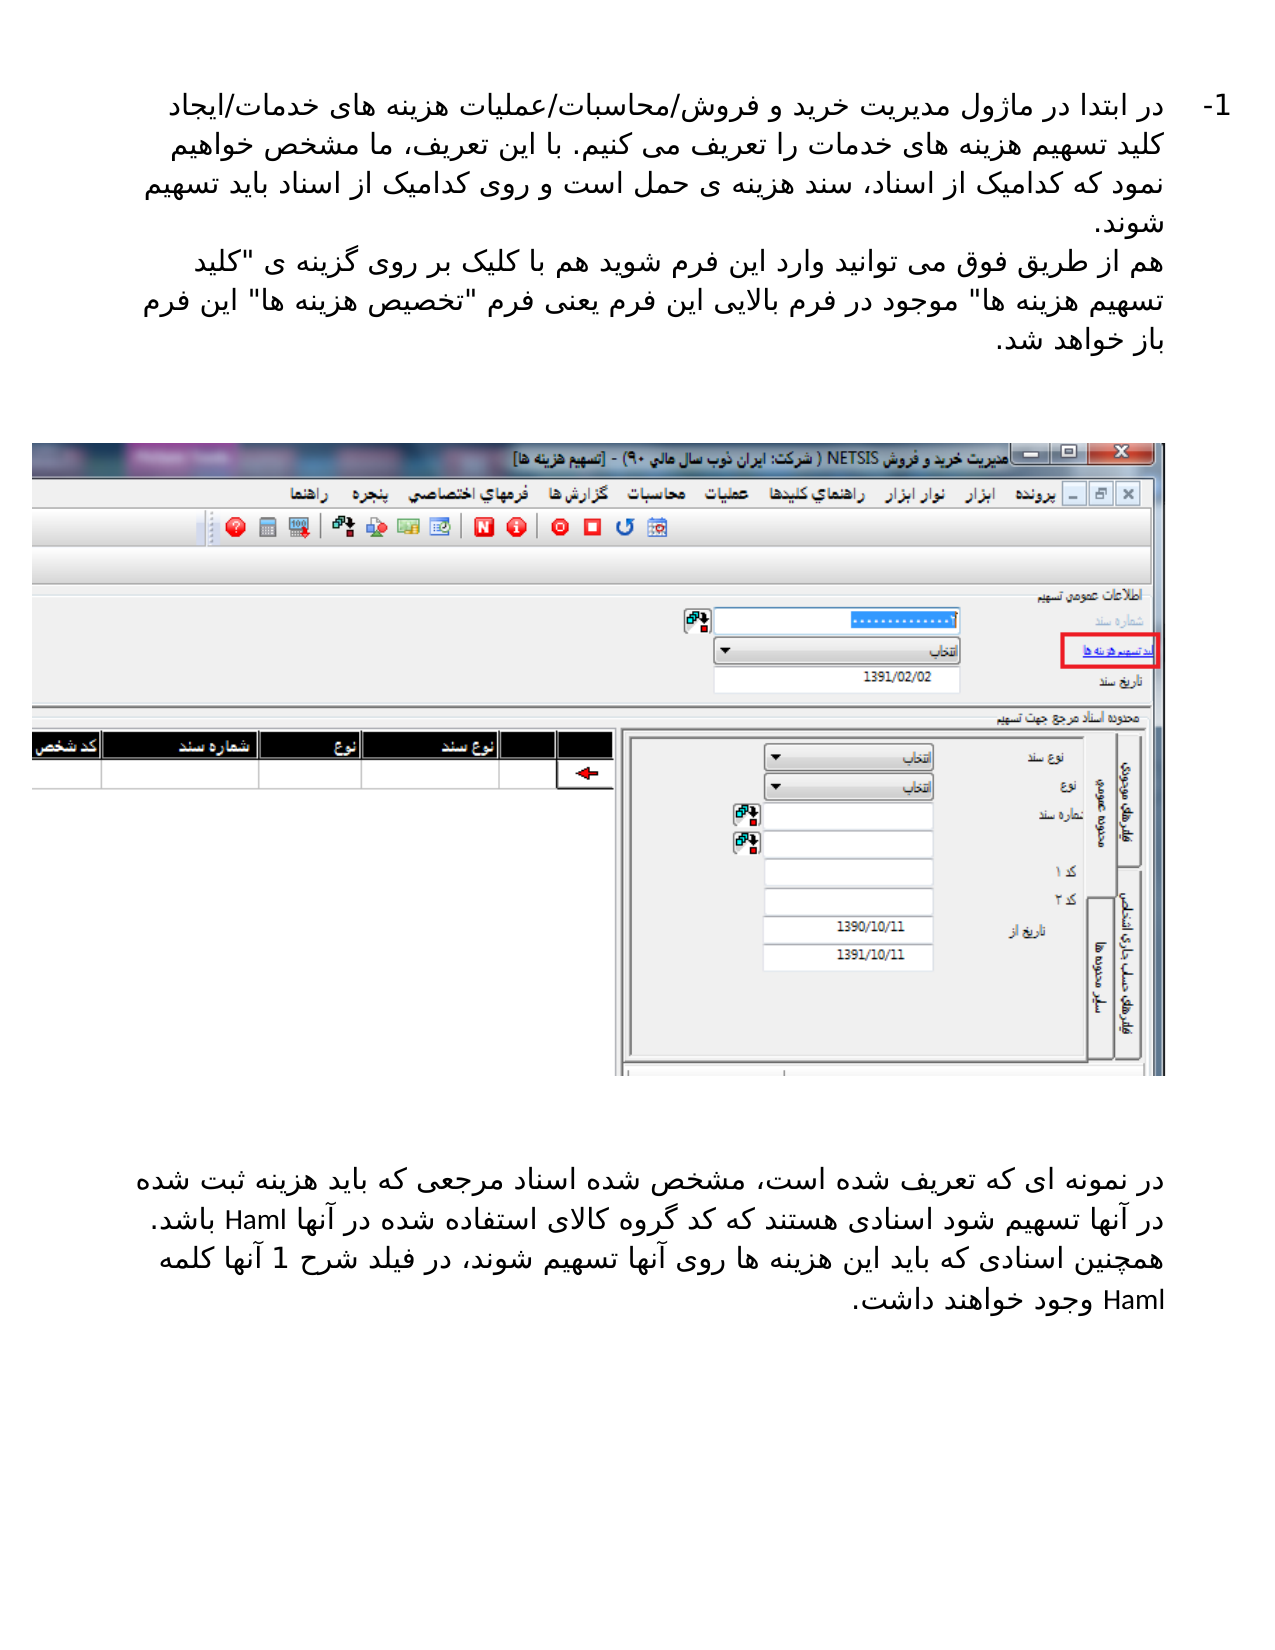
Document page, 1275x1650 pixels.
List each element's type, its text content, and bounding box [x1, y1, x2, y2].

list در ابتدا در ماژول مدیریت خرید و فروش/محاسبات/عملیات هزینه های خدمات/ایجاد کلید تسهیم هزینه های خدمات را تعریف می کنیم. با این تعریف، ما مشخص خواهیم نمود که کدامیک از اسناد، سند هزینه ی حمل است و روی کدامیک از اسناد باید تسهیم شوند. [118, 89, 1203, 239]
list هم از طریق فوق می توانید وارد این فرم شوید هم با کلیک بر روی گزینه ی "کلید تسهیم هزینه ها" موجود در فرم بالایی این فرم یعنی فرم "تخصیص هزینه ها" این فرم باز خواهد شد. [118, 244, 1165, 356]
list در نمونه ای که تعریف شده است، مشخص شده اسناد مرجعی که باید هزینه ثبت شده در آنها تسهیم شود اسنادی هستند که کد گروه کالای استفاده شده در آنها Haml باشد. همچنین اسنادی که باید این هزینه ها روی آنها تسهیم شوند، در فیلد شرح 1 آنها کلمه Haml وجود خواهند داشت. [118, 1162, 1165, 1317]
picture [32, 443, 1166, 1076]
